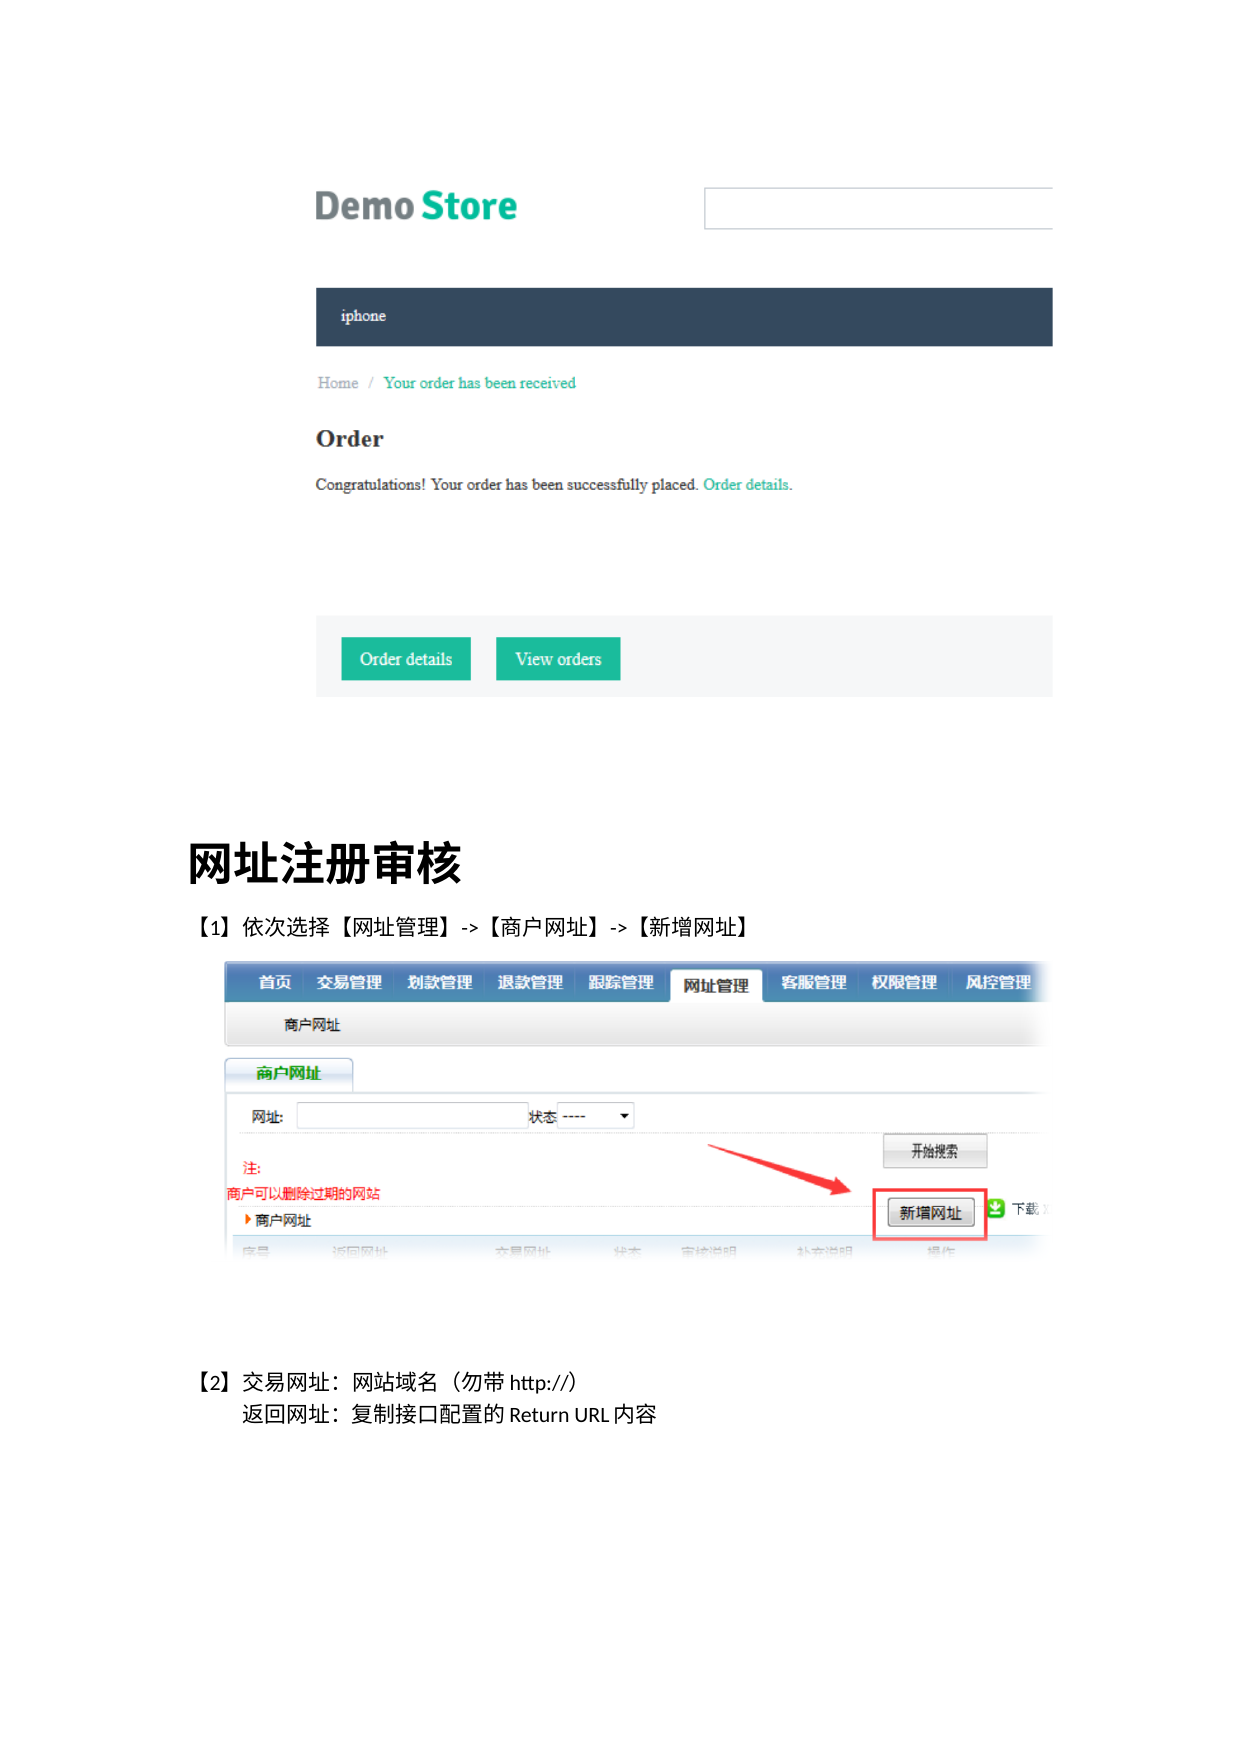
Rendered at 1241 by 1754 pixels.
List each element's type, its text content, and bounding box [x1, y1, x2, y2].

picture [187, 162, 1053, 697]
picture [216, 970, 1024, 1233]
text 返回网址：复制接口配置的Return URL内容 [187, 1397, 1053, 1429]
text 【1】依次选择【网址管理】->【商户网址】->【新增网址】 [187, 909, 1053, 942]
text 网址注册审核 [187, 812, 1053, 909]
text 【2】交易网址：网站域名（勿带http://） [187, 1364, 1053, 1397]
